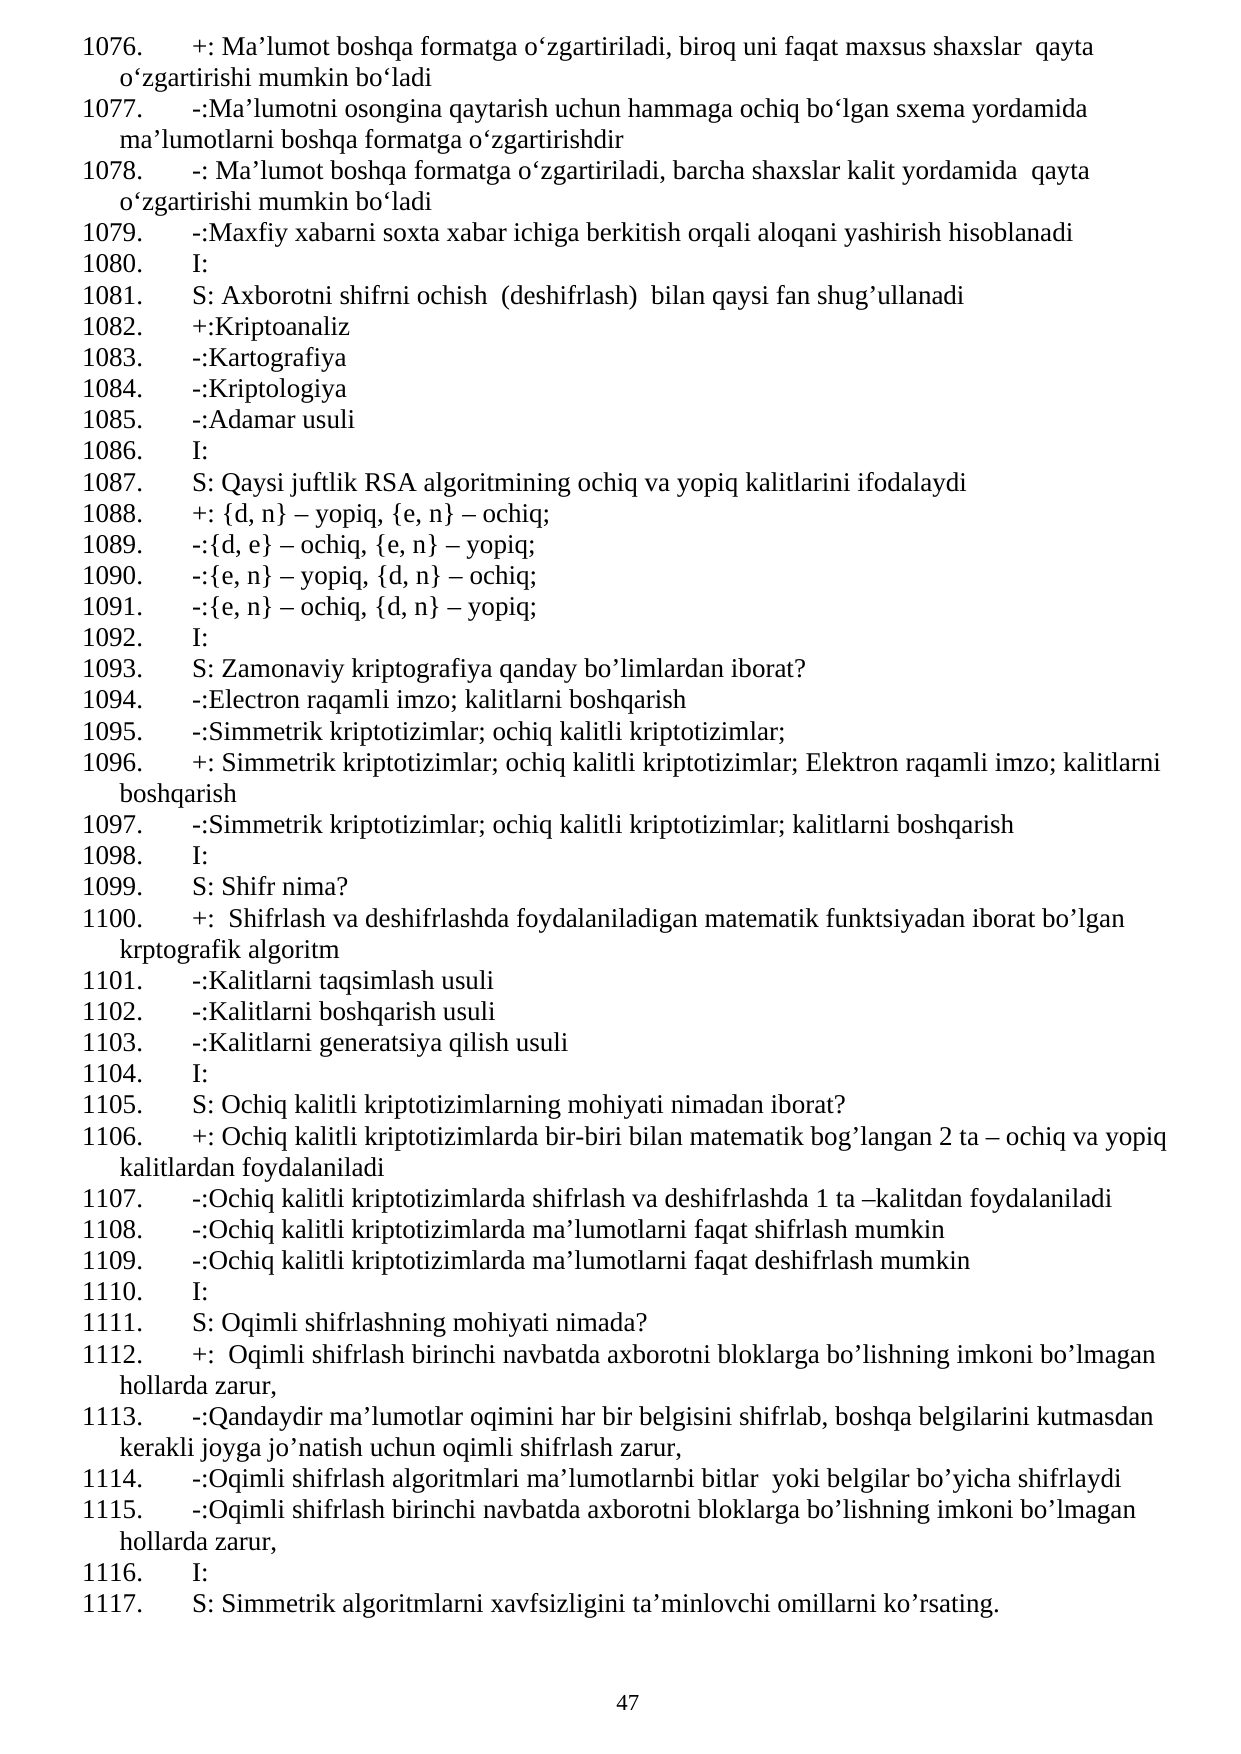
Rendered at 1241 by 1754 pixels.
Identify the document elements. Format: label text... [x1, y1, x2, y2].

list -:Ma’lumotni osongina qaytarish uchun hammaga ochiq bo‘lgan sxema yordamida ma’lumotlarni boshqa formatga o‘zgartirishdir [82, 92, 1211, 154]
list I: [82, 1057, 1211, 1088]
list -:Ochiq kalitli kriptotizimlarda ma’lumotlarni faqat shifrlash mumkin [82, 1213, 1211, 1244]
list -:Maxfiy xabarni soxta xabar ichiga berkitish orqali aloqani yashirish hisoblanadi [82, 216, 1211, 248]
list I: [82, 839, 1211, 871]
list -:Oqimli shifrlash algoritmlari ma’lumotlarnbi bitlar yoki belgilar bo’yicha shifrlaydi [82, 1462, 1211, 1493]
list +: Ochiq kalitli kriptotizimlarda bir-biri bilan matematik bog’langan 2 ta – ochiq va yopiq kalitlardan foydalaniladi [82, 1120, 1211, 1182]
list -:Simmetrik kriptotizimlar; ochiq kalitli kriptotizimlar; [82, 715, 1211, 746]
list I: [82, 1275, 1211, 1307]
list +: Ma’lumot boshqa formatga o‘zgartiriladi, biroq uni faqat maxsus shaxslar qayta o‘zgartirishi mumkin bo‘ladi [82, 29, 1211, 92]
list -: Ma’lumot boshqa formatga o‘zgartiriladi, barcha shaxslar kalit yordamida qayta o‘zgartirishi mumkin bo‘ladi [82, 154, 1211, 216]
list -:Oqimli shifrlash birinchi navbatda axborotni bloklarga bo’lishning imkoni bo’lmagan hollarda zarur, [82, 1493, 1211, 1556]
list S: Oqimli shifrlashning mohiyati nimada? [82, 1307, 1211, 1338]
list +: Oqimli shifrlash birinchi navbatda axborotni bloklarga bo’lishning imkoni bo’lmagan hollarda zarur, [82, 1338, 1211, 1400]
list I: [82, 434, 1211, 466]
list S: Qaysi juftlik RSA algoritmining ochiq va yopiq kalitlarini ifodalaydi [82, 466, 1211, 497]
list S: Axborotni shifrni ochish (deshifrlash) bilan qaysi fan shug’ullanadi [82, 279, 1211, 310]
list S: Simmetrik algoritmlarni xavfsizligini ta’minlovchi omillarni ko’rsating. [82, 1587, 1211, 1618]
list -:{d, e} – ochiq, {e, n} – yopiq; [82, 528, 1211, 559]
list I: [82, 621, 1211, 652]
list -:Simmetrik kriptotizimlar; ochiq kalitli kriptotizimlar; kalitlarni boshqarish [82, 808, 1211, 839]
list I: [82, 1556, 1211, 1587]
list -:Kartografiya [82, 341, 1211, 372]
list -:Adamar usuli [82, 403, 1211, 434]
list -:Kalitlarni generatsiya qilish usuli [82, 1026, 1211, 1057]
list -:Kalitlarni boshqarish usuli [82, 995, 1211, 1026]
list -:{e, n} – yopiq, {d, n} – ochiq; [82, 559, 1211, 590]
list +: {d, n} – yopiq, {e, n} – ochiq; [82, 497, 1211, 528]
list -:Kalitlarni taqsimlash usuli [82, 964, 1211, 995]
list I: [82, 248, 1211, 279]
list -:Kriptologiya [82, 372, 1211, 403]
list -:{e, n} – ochiq, {d, n} – yopiq; [82, 590, 1211, 621]
list -:Ochiq kalitli kriptotizimlarda shifrlash va deshifrlashda 1 ta –kalitdan foydalaniladi [82, 1182, 1211, 1213]
list -:Ochiq kalitli kriptotizimlarda ma’lumotlarni faqat deshifrlash mumkin [82, 1244, 1211, 1275]
list +:Kriptoanaliz [82, 310, 1211, 341]
list S: Zamonaviy kriptografiya qanday bo’limlardan iborat? [82, 652, 1211, 684]
list -:Qandaydir ma’lumotlar oqimini har bir belgisini shifrlab, boshqa belgilarini kutmasdan kerakli joyga jo’natish uchun oqimli shifrlash zarur, [82, 1400, 1211, 1462]
list +: Shifrlash va deshifrlashda foydalaniladigan matematik funktsiyadan iborat bo’lgan krptografik algoritm [82, 902, 1211, 964]
list -:Electron raqamli imzo; kalitlarni boshqarish [82, 684, 1211, 715]
list S: Ochiq kalitli kriptotizimlarning mohiyati nimadan iborat? [82, 1088, 1211, 1120]
list S: Shifr nima? [82, 871, 1211, 902]
list +: Simmetrik kriptotizimlar; ochiq kalitli kriptotizimlar; Elektron raqamli imzo; kalitlarni boshqarish [82, 746, 1211, 808]
